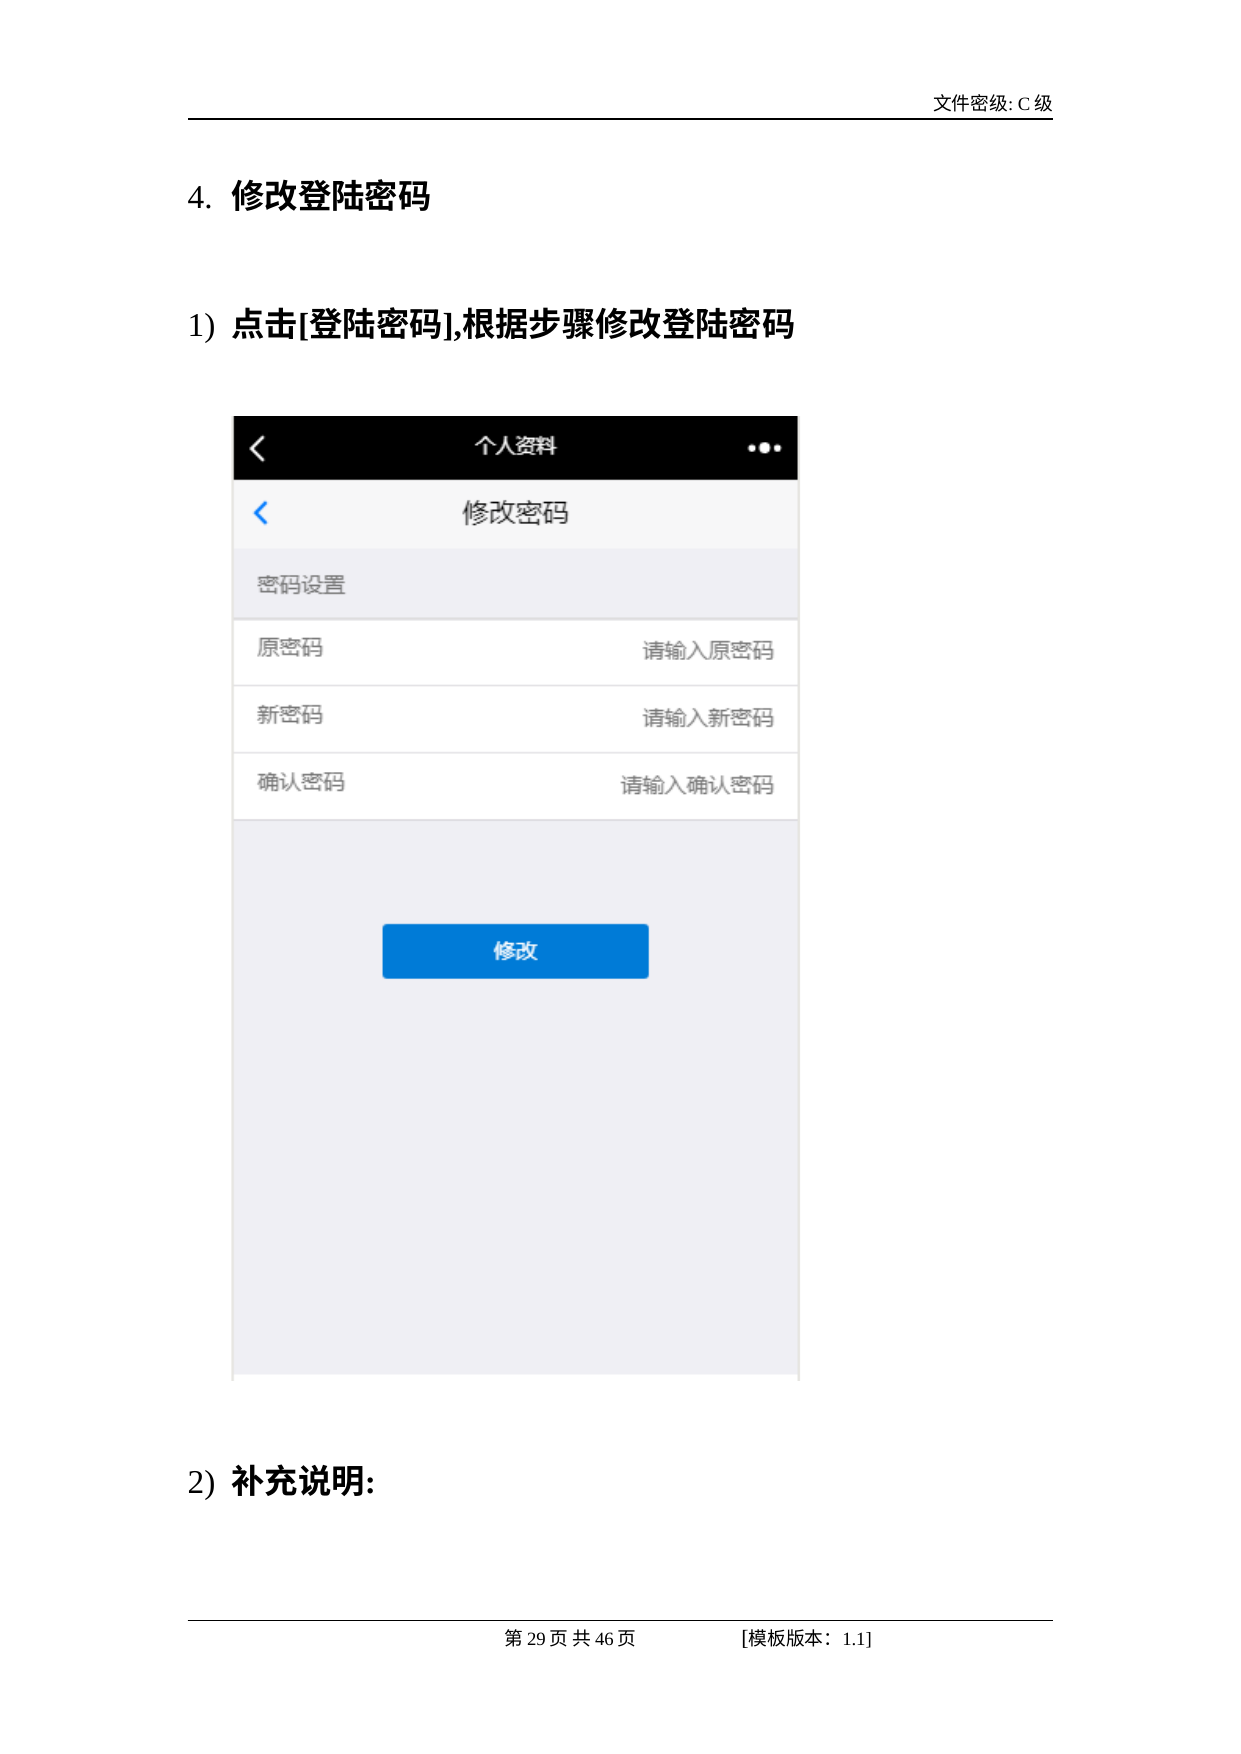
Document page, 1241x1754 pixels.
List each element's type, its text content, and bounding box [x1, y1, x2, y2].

picture [231, 416, 800, 1381]
subtitle 补充说明: [187, 1446, 1031, 1511]
subtitle 修改登陆密码 [187, 162, 1009, 227]
subtitle 点击[登陆密码],根据步骤修改登陆密码 [187, 289, 1031, 354]
